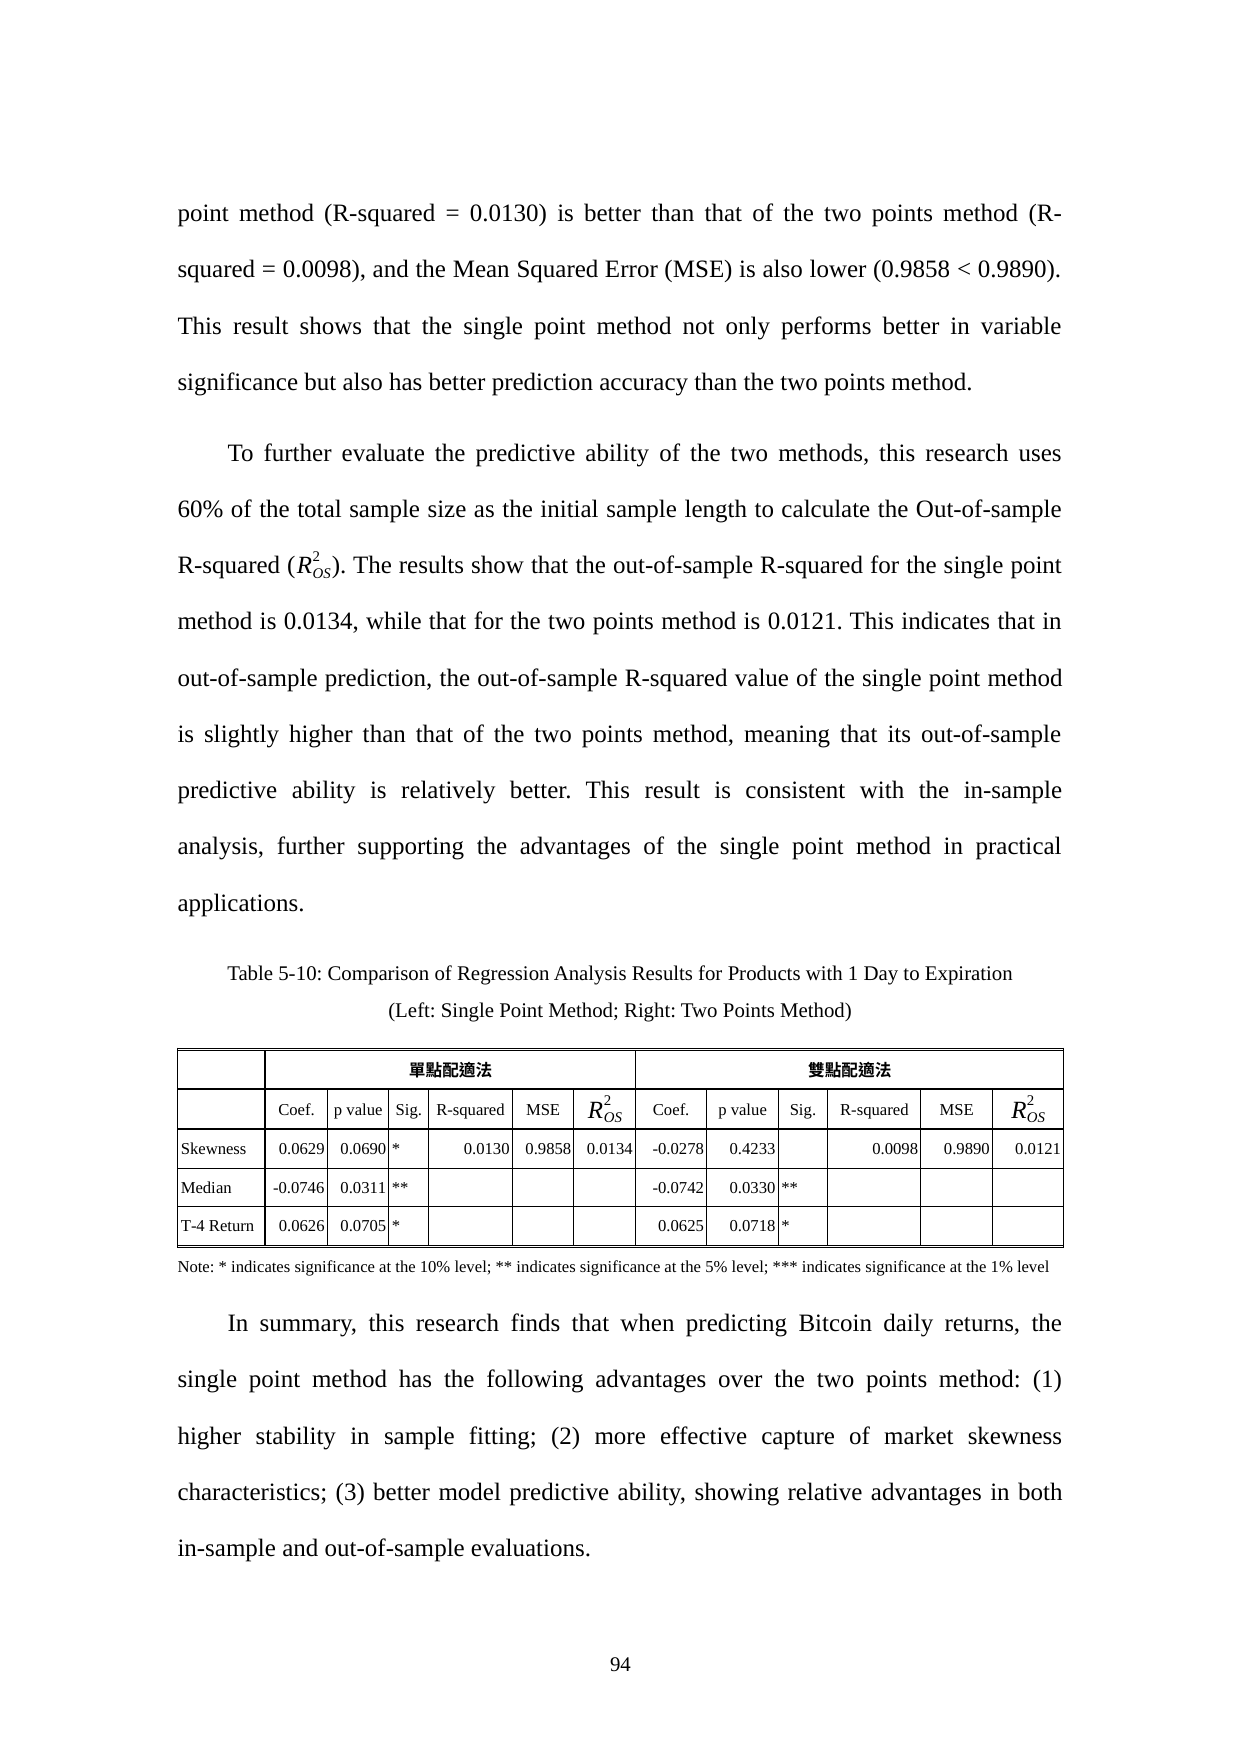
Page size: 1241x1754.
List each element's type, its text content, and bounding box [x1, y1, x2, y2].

table_cell [429, 1207, 512, 1244]
table_cell [828, 1169, 920, 1206]
table_cell ** [779, 1169, 827, 1206]
table_cell [429, 1169, 512, 1206]
table_cell [993, 1090, 1063, 1128]
table_cell R-squared [828, 1090, 920, 1128]
table_cell * [779, 1207, 827, 1244]
table_cell R-squared [429, 1090, 512, 1128]
table_header 單點配適法 [266, 1051, 635, 1088]
table_cell 0.0705 [328, 1207, 388, 1244]
table_cell -0.0746 [266, 1169, 327, 1206]
text To further evaluate the predictive ability of the two methods, this research uses 60% of the total sample size as the initial sample length to calculate the Out-of-sample R-squared (). The results show that the out-of-sample R-squared for the single point method is 0.0134, while that for the two points method is 0.0121. This indicates that in out-of-sample prediction, the out-of-sample R-squared value of the single point method is slightly higher than that of the two points method, meaning that its out-of-sample predictive ability is relatively better. This result is consistent with the in-sample analysis, further supporting the advantages of the single point method in practical applications. [177, 433, 1063, 921]
table_cell [779, 1130, 827, 1167]
table_cell 0.0629 [266, 1130, 327, 1167]
table_cell * [389, 1207, 428, 1244]
table_cell 0.0330 [707, 1169, 778, 1206]
table_cell ** [389, 1169, 428, 1206]
table_cell p value [328, 1090, 388, 1128]
table_cell -0.0742 [636, 1169, 706, 1206]
table_cell 0.0098 [828, 1130, 920, 1167]
table_cell p value [707, 1090, 778, 1128]
table_cell 0.0130 [429, 1130, 512, 1167]
table_cell Sig. [779, 1090, 827, 1128]
table_header 雙點配適法 [636, 1051, 1063, 1088]
table_cell [574, 1090, 635, 1128]
table_cell [921, 1169, 992, 1206]
table_cell [828, 1207, 920, 1244]
table_cell [993, 1207, 1063, 1244]
table_cell [574, 1207, 635, 1244]
table_cell [921, 1207, 992, 1244]
table_cell 0.0626 [266, 1207, 327, 1244]
table_cell MSE [513, 1090, 573, 1128]
table_cell [178, 1090, 264, 1128]
table_cell [574, 1169, 635, 1206]
table_cell 0.0121 [993, 1130, 1063, 1167]
table_cell [513, 1207, 573, 1244]
text In summary, this research finds that when predicting Bitcoin daily returns, the single point method has the following advantages over the two points method: (1) higher stability in sample fitting; (2) more effective capture of market skewness characteristics; (3) better model predictive ability, showing relative advantages in both in-sample and out-of-sample evaluations. [177, 1304, 1063, 1566]
table_cell * [389, 1130, 428, 1167]
table_cell [513, 1169, 573, 1206]
table_cell [993, 1169, 1063, 1206]
table_cell Coef. [266, 1090, 327, 1128]
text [177, 194, 1063, 400]
table_cell 0.0718 [707, 1207, 778, 1244]
table_cell 0.9890 [921, 1130, 992, 1167]
table_cell T-4 Return [178, 1207, 264, 1244]
table_cell Median [178, 1169, 264, 1206]
table_header [178, 1051, 264, 1088]
table_cell 0.0625 [636, 1207, 706, 1244]
table_cell Coef. [636, 1090, 706, 1128]
table_cell -0.0278 [636, 1130, 706, 1167]
table_cell 0.9858 [513, 1130, 573, 1167]
table_cell 0.4233 [707, 1130, 778, 1167]
table_cell Skewness [178, 1130, 264, 1167]
table_cell Sig. [389, 1090, 428, 1128]
table_cell MSE [921, 1090, 992, 1128]
table_cell 0.0690 [328, 1130, 388, 1167]
text Note: * indicates significance at the 10% level; ** indicates significance at the 5% level; *** indicates significance at the 1% level [177, 1248, 1063, 1285]
table_cell 0.0311 [328, 1169, 388, 1206]
table_cell 0.0134 [574, 1130, 635, 1167]
